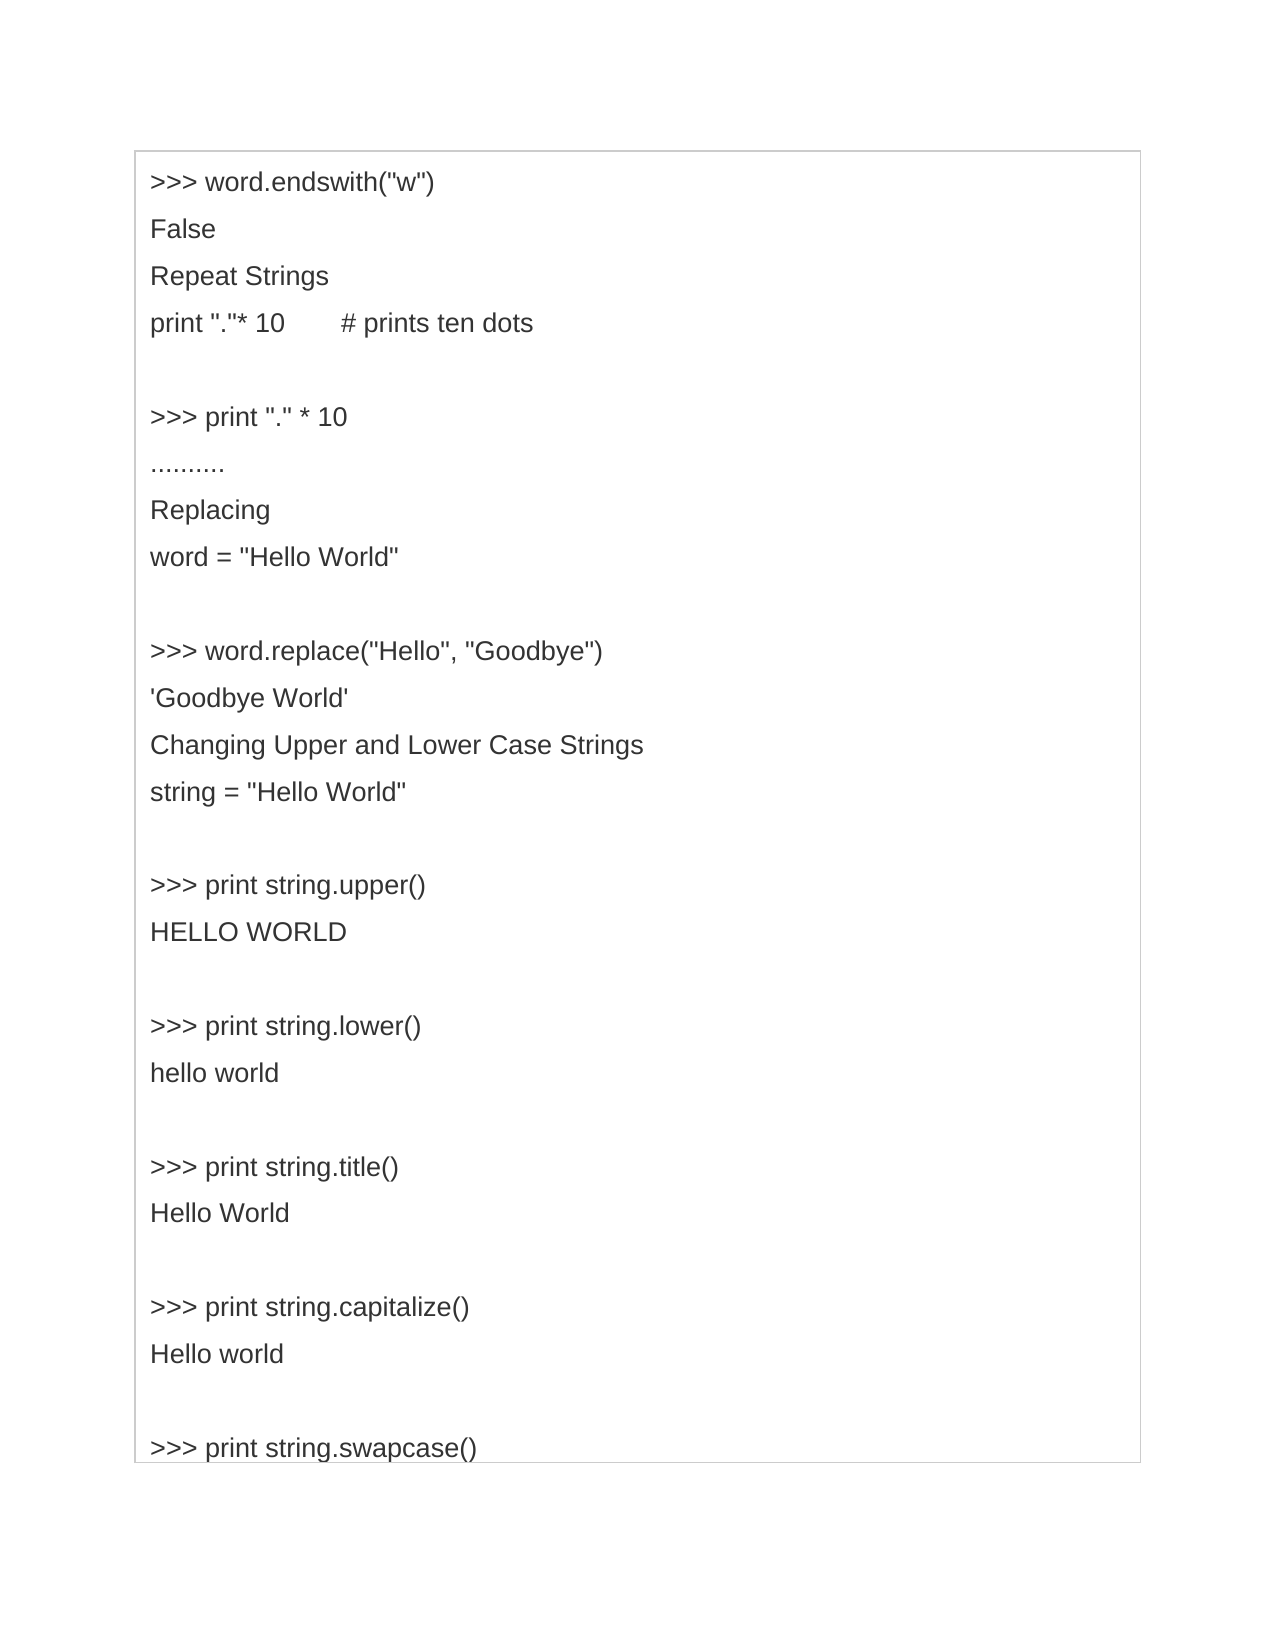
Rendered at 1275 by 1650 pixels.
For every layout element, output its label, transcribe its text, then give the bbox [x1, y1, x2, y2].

text HELLO WORLD [136, 900, 1140, 947]
text Replacing [136, 478, 1140, 525]
text Repeat Strings [136, 244, 1140, 291]
text >>> print "." * 10 [136, 384, 1140, 431]
text Hello world [136, 1322, 1140, 1369]
text >>> print string.swapcase() [136, 1416, 1140, 1462]
text False [136, 197, 1140, 244]
text >>> word.endswith("w") [136, 152, 1140, 197]
text >>> print string.title() [136, 1134, 1140, 1181]
text word = "Hello World" [136, 525, 1140, 572]
text >>> word.replace("Hello", "Goodbye") [136, 619, 1140, 666]
text Changing Upper and Lower Case Strings [136, 712, 1140, 759]
text >>> print string.capitalize() [136, 1275, 1140, 1322]
text Hello World [136, 1181, 1140, 1228]
text hello world [136, 1041, 1140, 1087]
text >>> print string.upper() [136, 853, 1140, 900]
text >>> print string.lower() [136, 994, 1140, 1041]
text 'Goodbye World' [136, 666, 1140, 712]
text print "."* 10 # prints ten dots [136, 291, 1140, 337]
text .......... [136, 431, 1140, 478]
text string = "Hello World" [136, 759, 1140, 806]
